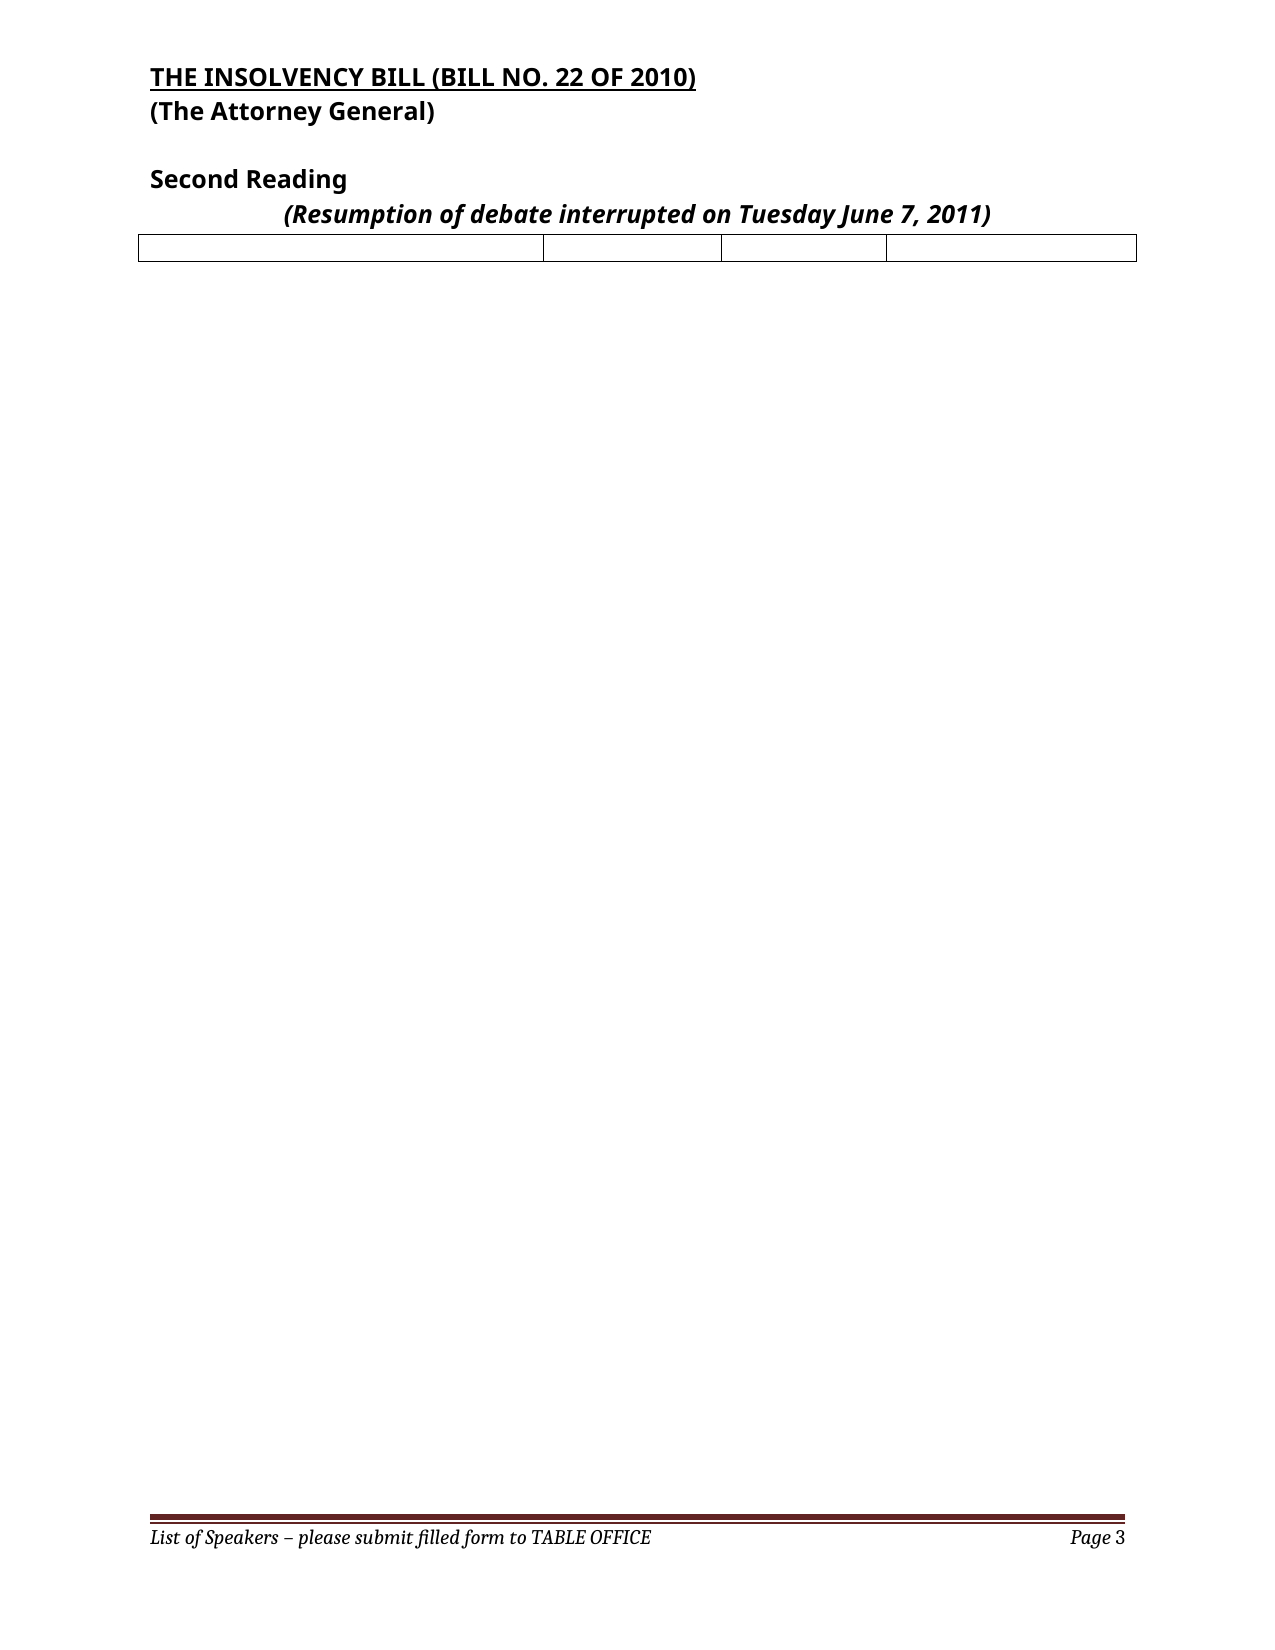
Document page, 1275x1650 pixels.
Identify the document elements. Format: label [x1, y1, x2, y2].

table_cell [139, 235, 543, 261]
table_cell [887, 235, 1136, 261]
table_cell [722, 235, 886, 261]
table_cell [544, 235, 721, 261]
